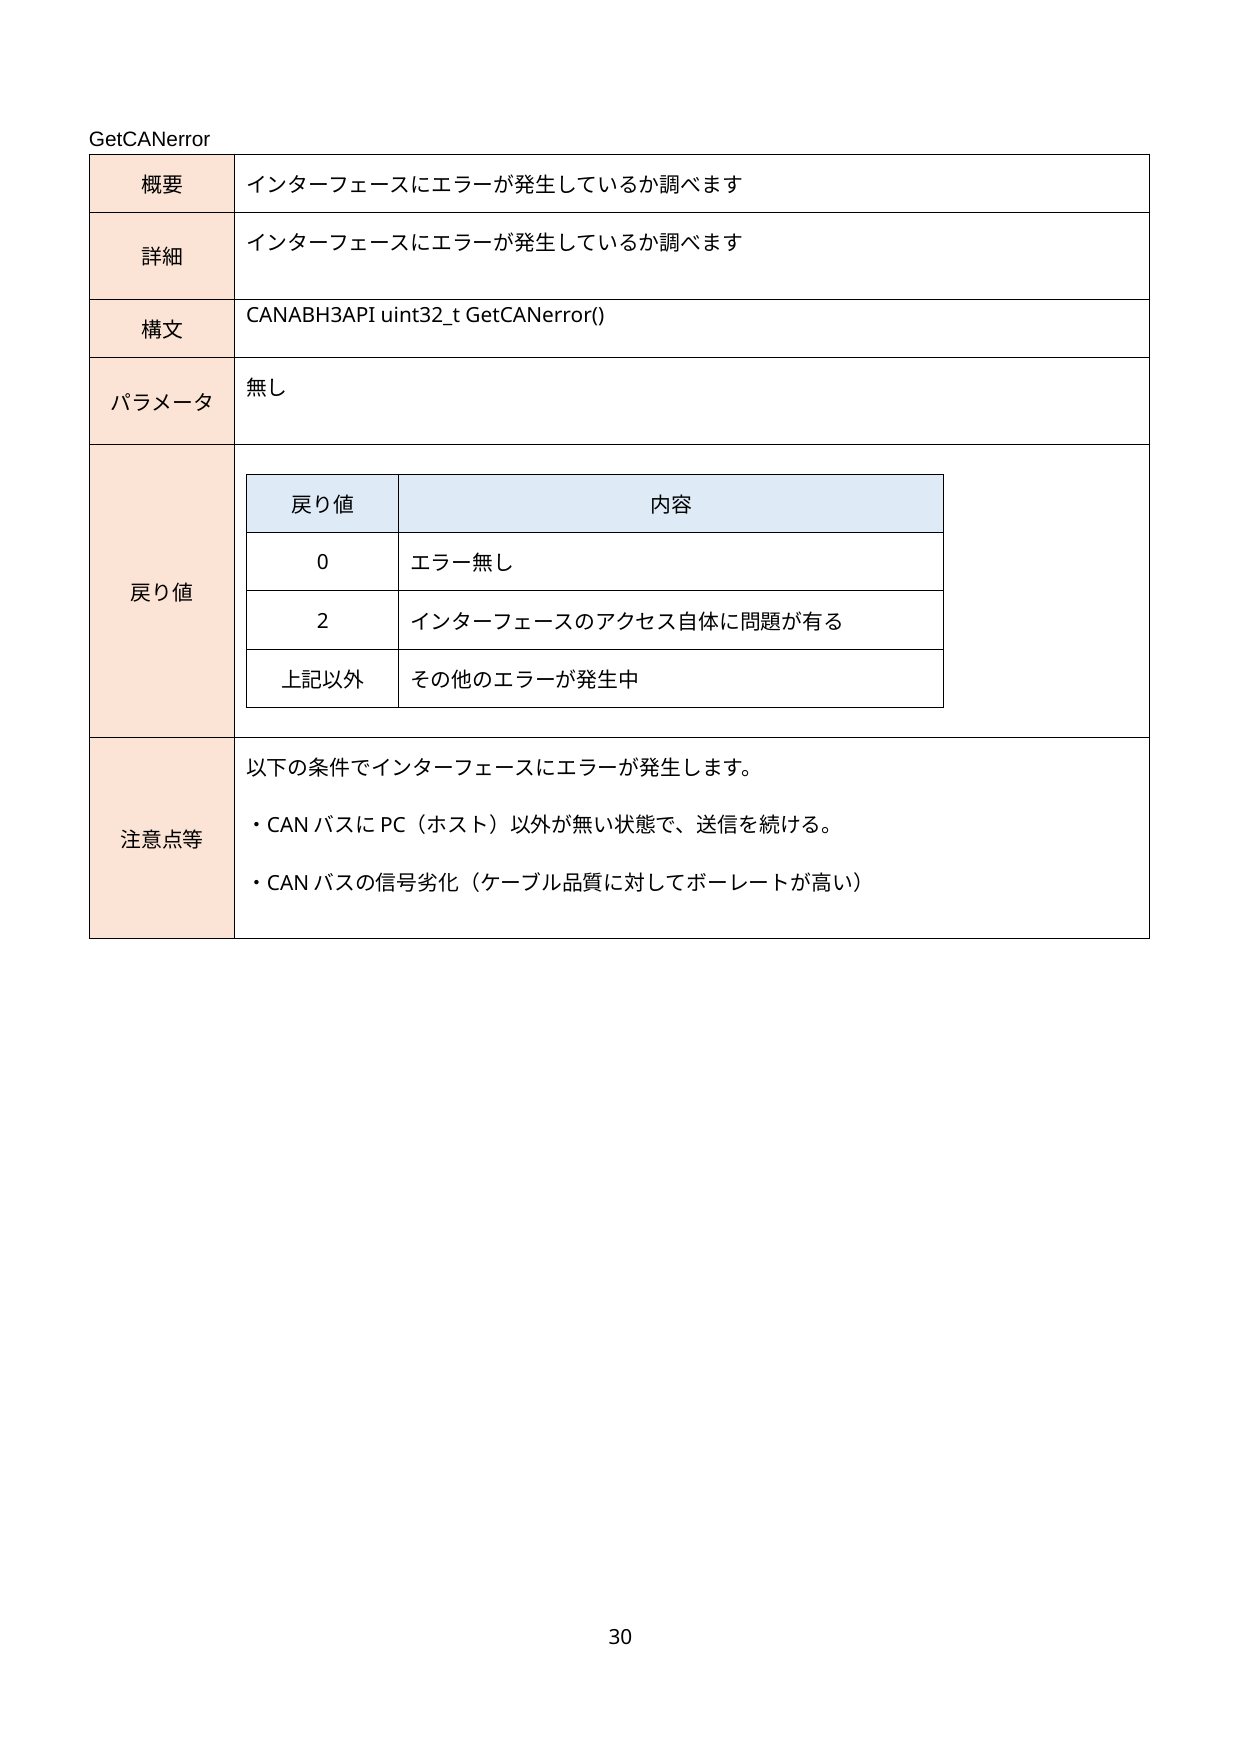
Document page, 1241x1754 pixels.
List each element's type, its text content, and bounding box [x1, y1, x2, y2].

table_cell 無し [235, 358, 1149, 444]
table_cell 以下の条件でインターフェースにエラーが発生します。 ・CANバスにPC（ホスト）以外が無い状態で、送信を続ける。 ・CANバスの信号劣化（ケーブル品質に対してボーレートが高い） [235, 738, 1149, 938]
table_cell 構文 [90, 300, 234, 357]
table_cell インターフェースにエラーが発生しているか調べます [235, 213, 1149, 299]
table_header インターフェースにエラーが発生しているか調べます [235, 155, 1149, 212]
table_header 概要 [90, 155, 234, 212]
table_cell 注意点等 [90, 738, 234, 938]
table_cell パラメータ [90, 358, 234, 444]
table_cell 詳細 [90, 213, 234, 299]
table_cell 戻り値 [90, 445, 234, 737]
subtitle GetCANerror [89, 125, 1152, 153]
table_cell CANABH3API uint32_t GetCANerror() [235, 300, 1149, 357]
table_cell [235, 445, 1149, 737]
